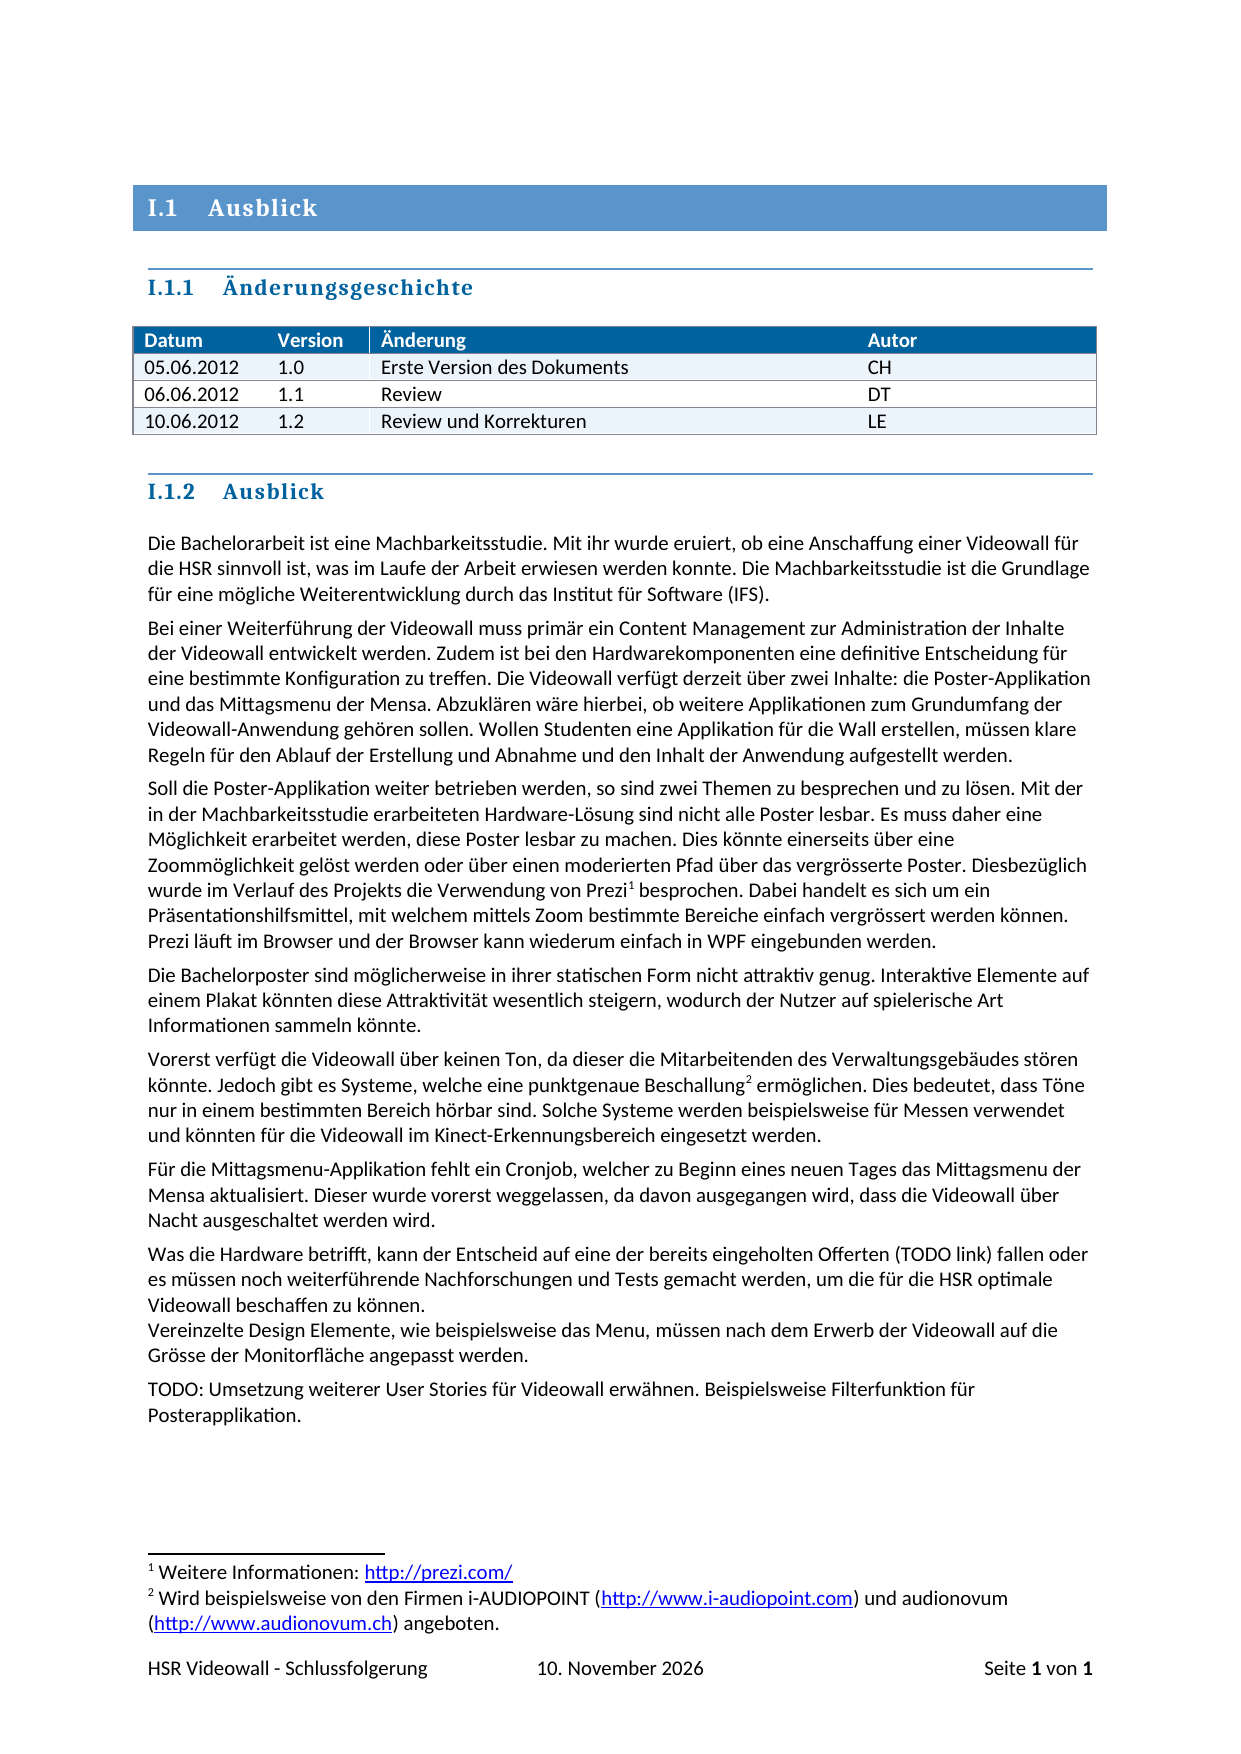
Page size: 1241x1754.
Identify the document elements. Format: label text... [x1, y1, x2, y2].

text Die Bachelorposter sind möglicherweise in ihrer statischen Form nicht attraktiv genug. Interaktive Elemente auf einem Plakat könnten diese Attraktivität wesentlich steigern, wodurch der Nutzer auf spielerische Art Informationen sammeln könnte. [148, 962, 1093, 1038]
text Bei einer Weiterführung der Videowall muss primär ein Content Management zur Administration der Inhalte der Videowall entwickelt werden. Zudem ist bei den Hardwarekomponenten eine definitive Entscheidung für eine bestimmte Konfiguration zu treffen. Die Videowall verfügt derzeit über zwei Inhalte: die Poster-Applikation und das Mittagsmenu der Mensa. Abzuklären wäre hierbei, ob weitere Applikationen zum Grundumfang der Videowall-Anwendung gehören sollen. Wollen Studenten eine Applikation für die Wall erstellen, müssen klare Regeln für den Ablauf der Erstellung und Abnahme und den Inhalt der Anwendung aufgestellt werden. [148, 615, 1093, 767]
subtitle Änderungsgeschichte [148, 270, 1093, 301]
table_cell 10.06.2012 [134, 408, 266, 433]
table_cell 1.1 [266, 381, 369, 407]
table_cell 06.06.2012 [134, 381, 266, 407]
table_cell DT [856, 381, 1096, 407]
table_cell LE [856, 408, 1096, 433]
text Soll die Poster-Applikation weiter betrieben werden, so sind zwei Themen zu besprechen und zu lösen. Mit der in der Machbarkeitsstudie erarbeiteten Hardware-Lösung sind nicht alle Poster lesbar. Es muss daher eine Möglichkeit erarbeitet werden, diese Poster lesbar zu machen. Dies könnte einerseits über eine Zoommöglichkeit gelöst werden oder über einen moderierten Pfad über das vergrösserte Poster. Diesbezüglich wurde im Verlauf des Projekts die Verwendung von Prezi besprochen. Dabei handelt es sich um ein Präsentationshilfsmittel, mit welchem mittels Zoom bestimmte Bereiche einfach vergrössert werden können. Prezi läuft im Browser und der Browser kann wiederum einfach in WPF eingebunden werden. [148, 776, 1093, 953]
table_cell CH [856, 354, 1096, 379]
text Vorerst verfügt die Videowall über keinen Ton, da dieser die Mitarbeitenden des Verwaltungsgebäudes stören könnte. Jedoch gibt es Systeme, welche eine punktgenaue Beschallung ermöglichen. Dies bedeutet, dass Töne nur in einem bestimmten Bereich hörbar sind. Solche Systeme werden beispielsweise für Messen verwendet und könnten für die Videowall im Kinect-Erkennungsbereich eingesetzt werden. [148, 1046, 1093, 1148]
subtitle Ausblick [148, 475, 1093, 505]
table_header Version [266, 327, 369, 353]
text Was die Hardware betrifft, kann der Entscheid auf eine der bereits eingeholten Offerten (TODO link) fallen oder es müssen noch weiterführende Nachforschungen und Tests gemacht werden, um die für die HSR optimale Videowall beschaffen zu können. Vereinzelte Design Elemente, wie beispielsweise das Menu, müssen nach dem Erwerb der Videowall auf die Grösse der Monitorfläche angepasst werden. [148, 1241, 1093, 1368]
text TODO: Umsetzung weiterer User Stories für Videowall erwähnen. Beispielsweise Filterfunktion für Posterapplikation. [148, 1376, 1093, 1427]
table_header Datum [134, 327, 266, 353]
table_cell 1.0 [266, 354, 369, 379]
table_cell 05.06.2012 [134, 354, 266, 379]
table_header Änderung [370, 327, 856, 353]
table_cell Review [370, 381, 856, 407]
text Für die Mittagsmenu-Applikation fehlt ein Cronjob, welcher zu Beginn eines neuen Tages das Mittagsmenu der Mensa aktualisiert. Dieser wurde vorerst weggelassen, da davon ausgegangen wird, dass die Videowall über Nacht ausgeschaltet werden wird. [148, 1156, 1093, 1233]
table_header Autor [856, 327, 1096, 353]
subtitle Ausblick [139, 191, 1101, 224]
table_cell Review und Korrekturen [370, 408, 856, 433]
table_cell Erste Version des Dokuments [370, 354, 856, 379]
table_cell 1.2 [266, 408, 369, 433]
text Die Bachelorarbeit ist eine Machbarkeitsstudie. Mit ihr wurde eruiert, ob eine Anschaffung einer Videowall für die HSR sinnvoll ist, was im Laufe der Arbeit erwiesen werden konnte. Die Machbarkeitsstudie ist die Grundlage für eine mögliche Weiterentwicklung durch das Institut für Software (IFS). [148, 530, 1093, 606]
